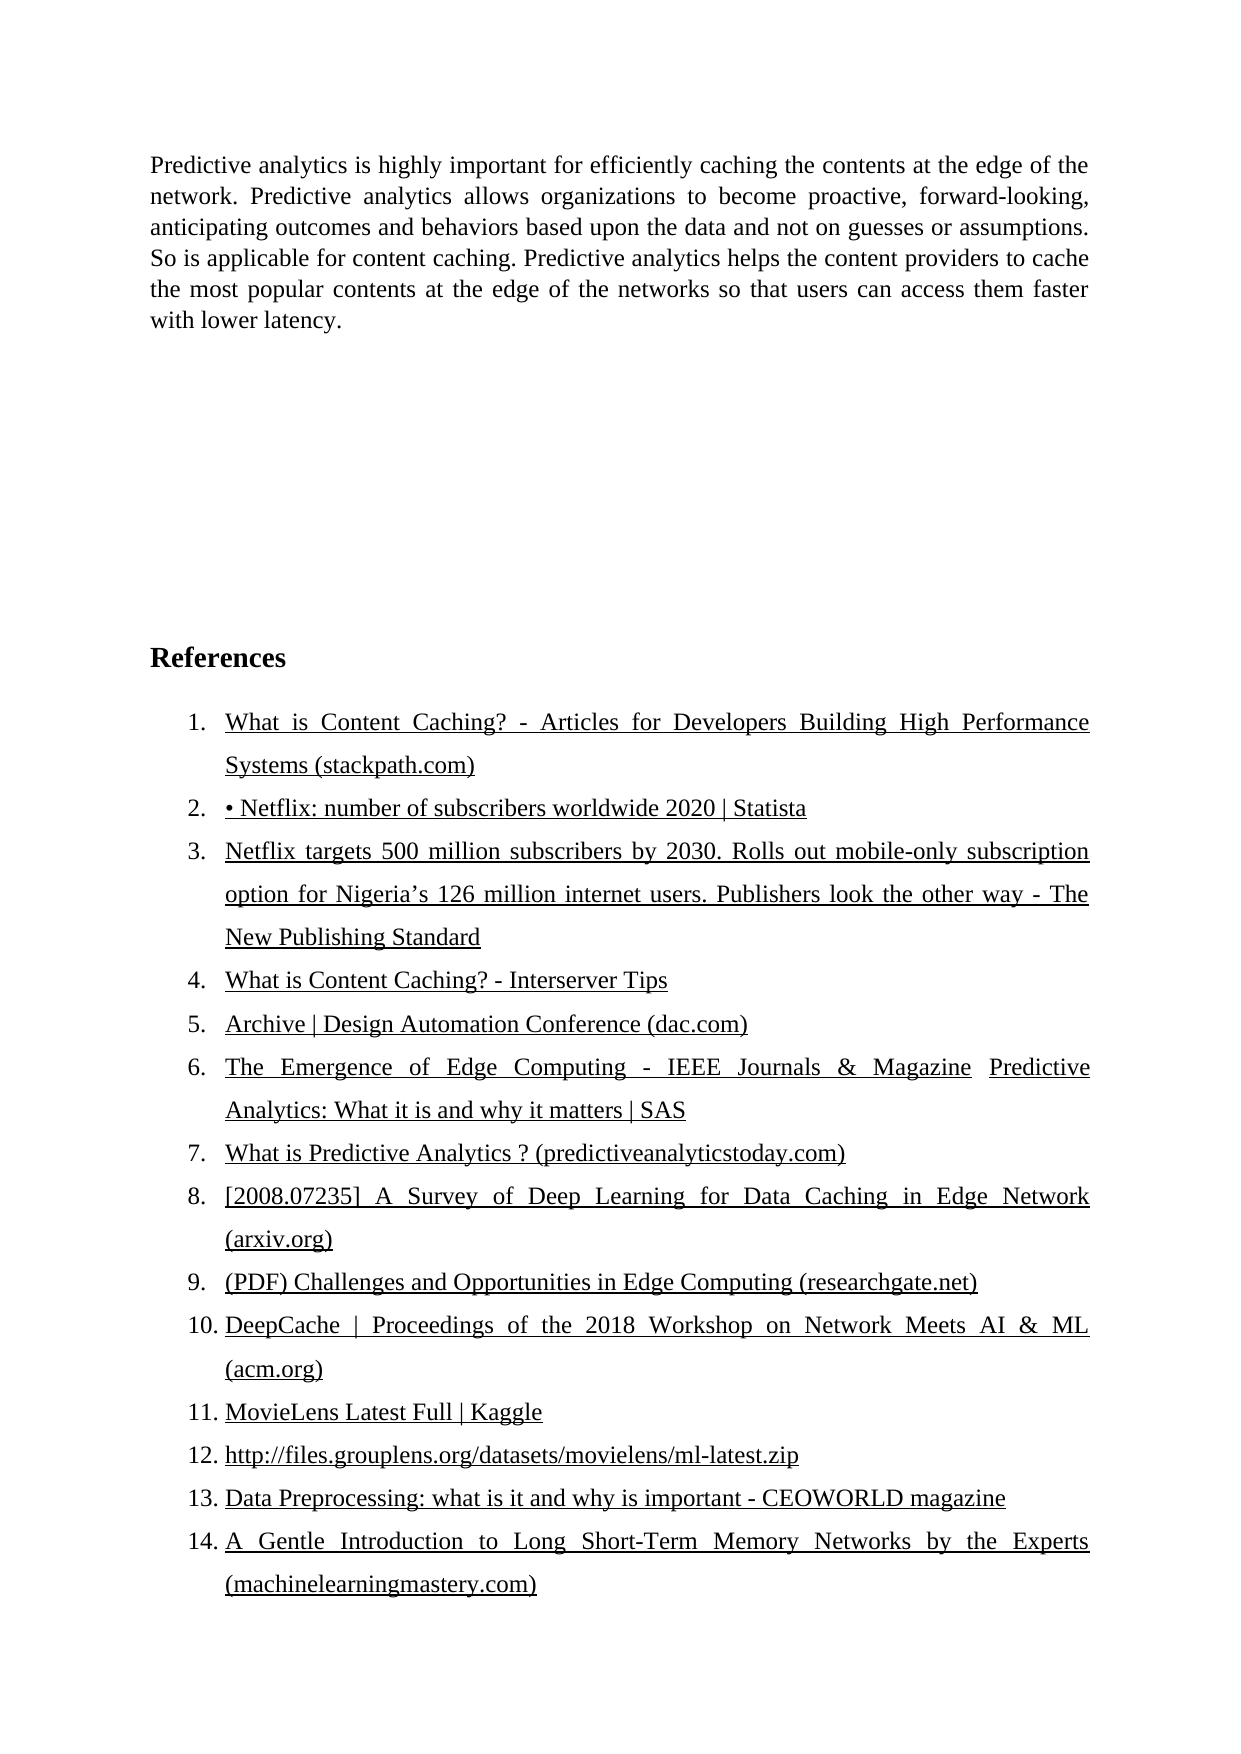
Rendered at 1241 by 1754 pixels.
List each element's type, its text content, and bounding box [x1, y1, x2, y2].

list MovieLens Latest Full | Kaggle [187, 1397, 1090, 1426]
list [2008.07235] A Survey of Deep Learning for Data Caching in Edge Network (arxiv.org) [187, 1181, 1090, 1253]
text References [150, 640, 1090, 673]
list • Netflix: number of subscribers worldwide 2020 | Statista [187, 793, 1090, 822]
list Data Preprocessing: what is it and why is important - CEOWORLD magazine [187, 1483, 1090, 1512]
list A Gentle Introduction to Long Short-Term Memory Networks by the Experts (machinelearningmastery.com) [187, 1526, 1090, 1598]
list (PDF) Challenges and Opportunities in Edge Computing (researchgate.net) [187, 1267, 1090, 1296]
list What is Predictive Analytics ? (predictiveanalyticstoday.com) [187, 1138, 1090, 1167]
list http://files.grouplens.org/datasets/movielens/ml-latest.zip [187, 1440, 1090, 1469]
list Netflix targets 500 million subscribers by 2030. Rolls out mobile-only subscription option for Nigeria’s 126 million internet users. Publishers look the other way - The New Publishing Standard [187, 836, 1090, 951]
text Predictive analytics is highly important for efficiently caching the contents at the edge of the network. Predictive analytics allows organizations to become proactive, forward-looking, anticipating outcomes and behaviors based upon the data and not on guesses or assumptions. So is applicable for content caching. Predictive analytics helps the content providers to cache the most popular contents at the edge of the networks so that users can access them faster with lower latency. [150, 150, 1090, 334]
list The Emergence of Edge Computing - IEEE Journals & Magazine Predictive Analytics: What it is and why it matters | SAS [187, 1052, 1090, 1124]
list Archive | Design Automation Conference (dac.com) [187, 1009, 1090, 1037]
list DeepCache | Proceedings of the 2018 Workshop on Network Meets AI & ML (acm.org) [187, 1311, 1090, 1382]
list What is Content Caching? - Interserver Tips [187, 966, 1090, 994]
list What is Content Caching? - Articles for Developers Building High Performance Systems (stackpath.com) [187, 707, 1090, 779]
